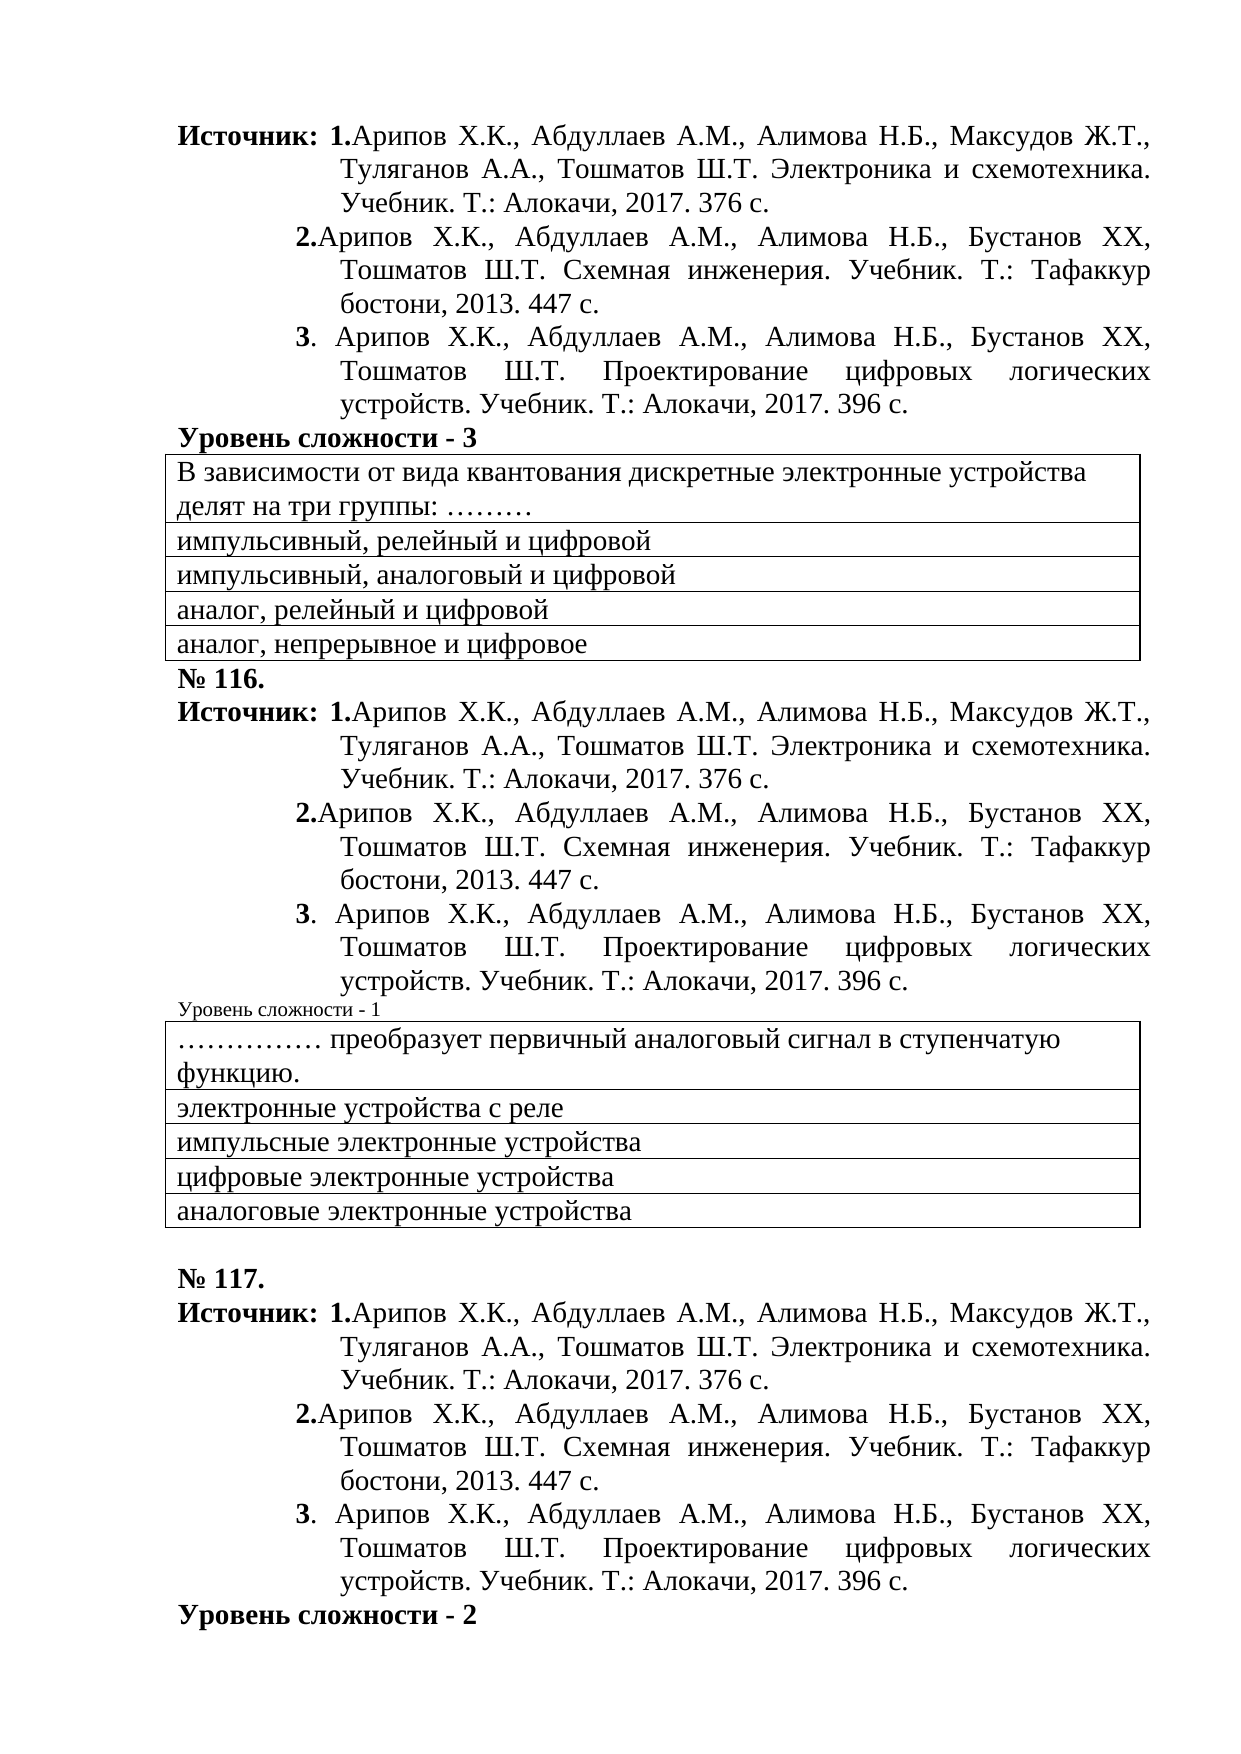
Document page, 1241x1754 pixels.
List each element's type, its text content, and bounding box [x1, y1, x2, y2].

table_cell цифровые электронные устройства [166, 1159, 1139, 1192]
table_cell импульсивный, аналоговый и цифровой [166, 557, 1139, 591]
text № 117. [177, 1262, 1152, 1295]
table_header В зависимости от вида квантования дискретные электронные устройства делят на три группы: ……… [166, 455, 1139, 522]
text 2.Арипов Х.К., Абдуллаев А.М., Алимова Н.Б., Бустанов XX, Тошматов Ш.Т. Схемная инженерия. Учебник. Т.: Тафаккур бостони, 2013. 447 с. [295, 219, 1152, 319]
text 2.Арипов Х.К., Абдуллаев А.М., Алимова Н.Б., Бустанов XX, Тошматов Ш.Т. Схемная инженерия. Учебник. Т.: Тафаккур бостони, 2013. 447 с. [295, 1396, 1152, 1496]
text Уровень сложности - 3 [177, 420, 1152, 453]
text Уровень сложности - 1 [177, 996, 1152, 1021]
table_cell аналоговые электронные устройства [166, 1194, 1139, 1227]
text 2.Арипов Х.К., Абдуллаев А.М., Алимова Н.Б., Бустанов XX, Тошматов Ш.Т. Схемная инженерия. Учебник. Т.: Тафаккур бостони, 2013. 447 с. [295, 795, 1152, 896]
text № 116. [177, 661, 1152, 694]
table_cell импульсные электронные устройства [166, 1124, 1139, 1158]
text Уровень сложности - 2 [177, 1597, 1152, 1631]
table_cell электронные устройства с реле [166, 1090, 1139, 1123]
table_header …………… преобразует первичный аналоговый сигнал в ступенчатую функцию. [166, 1022, 1139, 1089]
table_cell импульсивный, релейный и цифровой [166, 523, 1139, 556]
table_cell аналог, релейный и цифровой [166, 592, 1139, 625]
table_cell аналог, непрерывное и цифровое [166, 626, 1139, 660]
